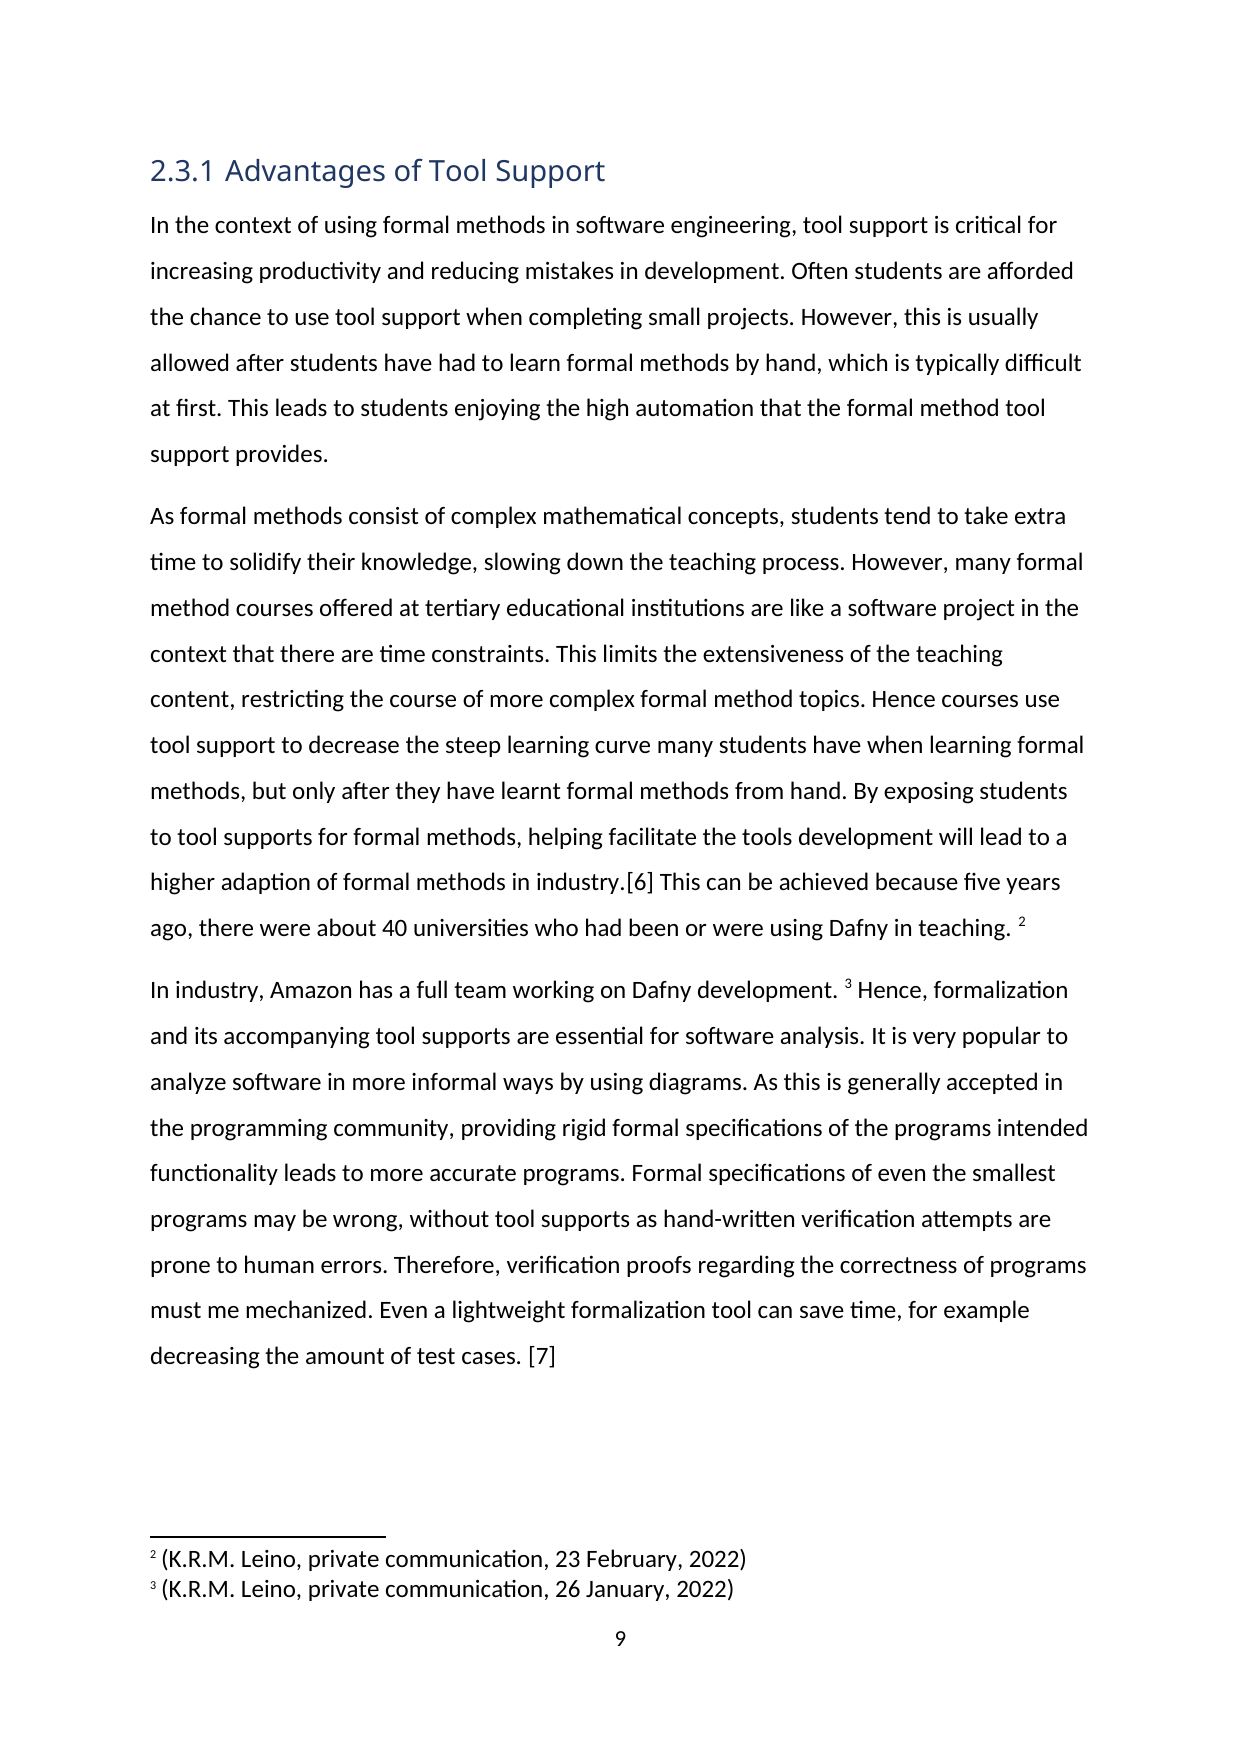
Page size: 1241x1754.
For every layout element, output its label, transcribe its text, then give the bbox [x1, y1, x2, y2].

text In industry, Amazon has a full team working on Dafny development. Hence, formalization and its accompanying tool supports are essential for software analysis. It is very popular to analyze software in more informal ways by using diagrams. As this is generally accepted in the programming community, providing rigid formal specifications of the programs intended functionality leads to more accurate programs. Formal specifications of even the smallest programs may be wrong, without tool supports as hand-written verification attempts are prone to human errors. Therefore, verification proofs regarding the correctness of programs must me mechanized. Even a lightweight formalization tool can save time, for example decreasing the amount of test cases. [7] [150, 974, 1090, 1371]
subtitle Advantages of Tool Support [150, 150, 1090, 190]
